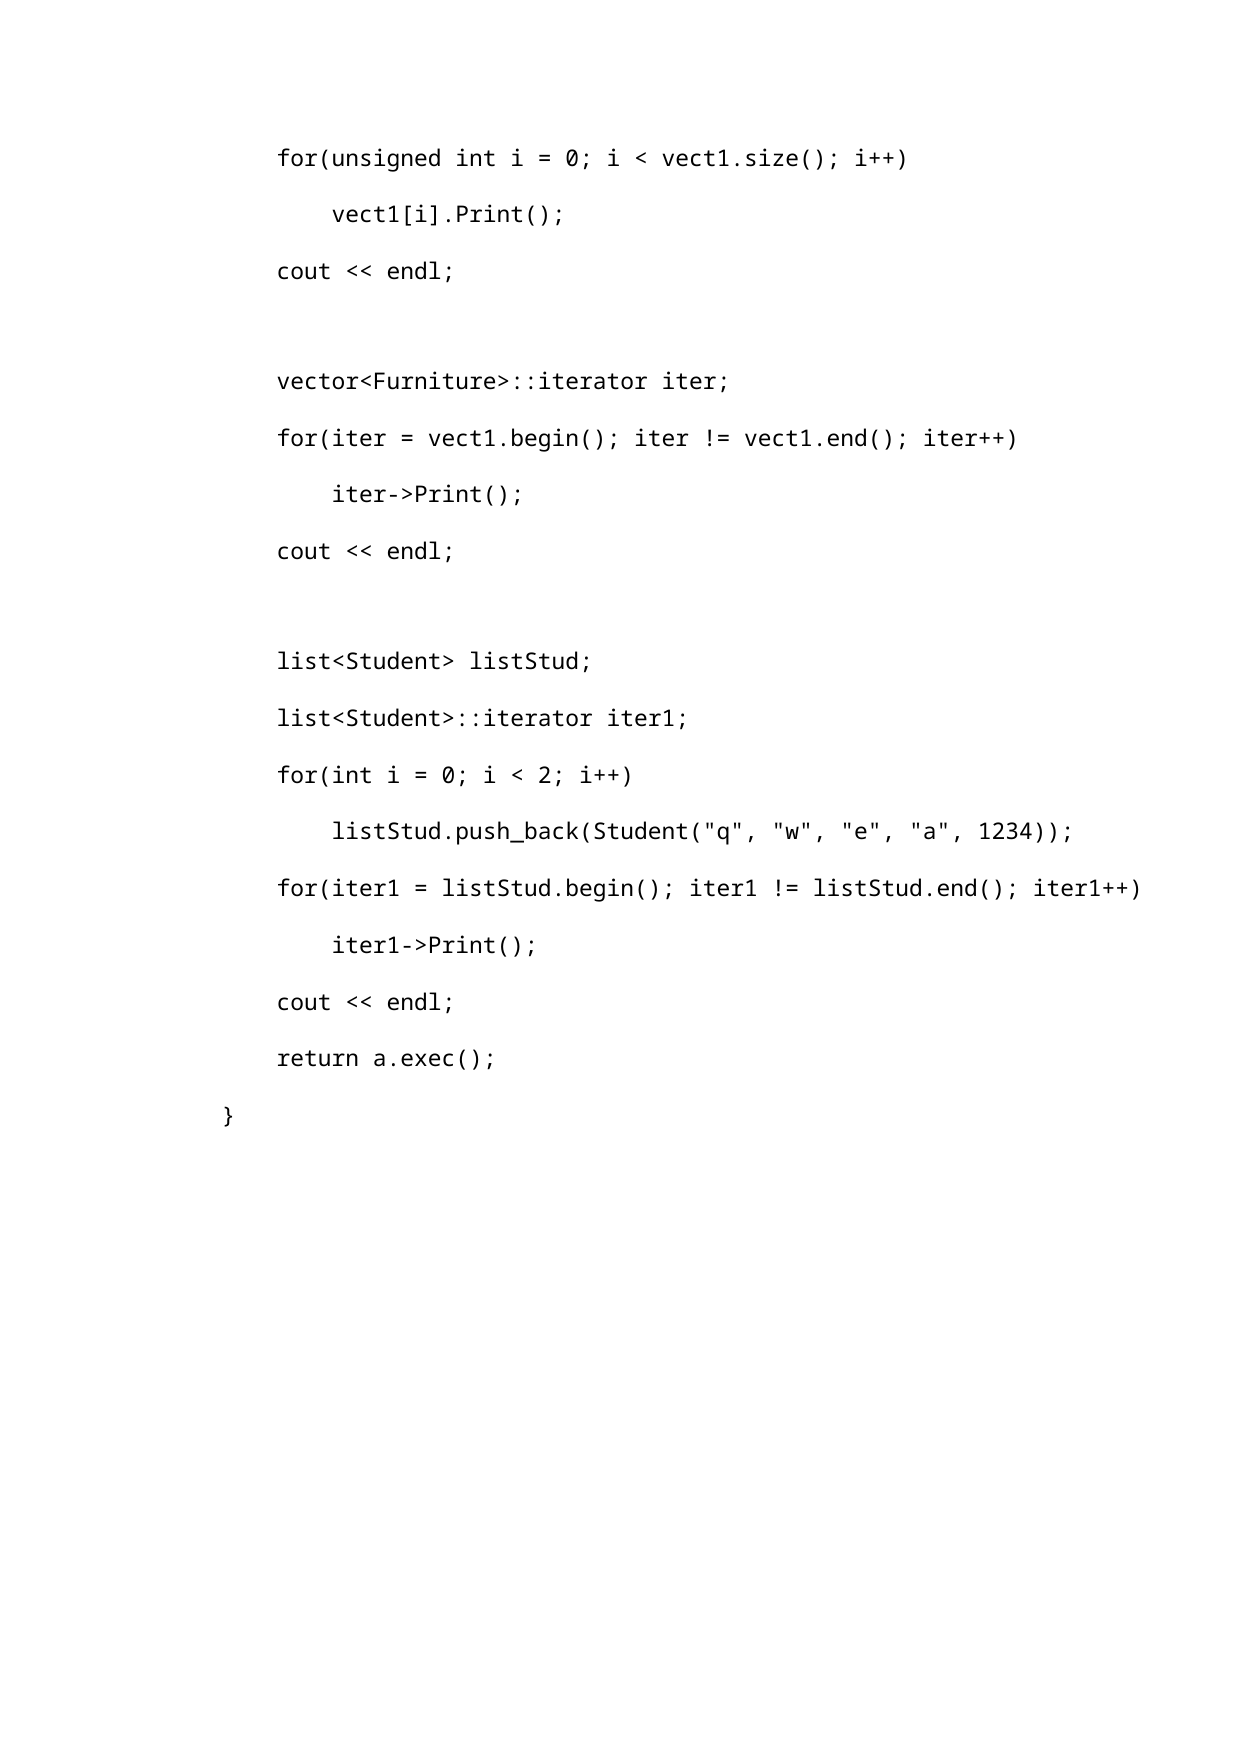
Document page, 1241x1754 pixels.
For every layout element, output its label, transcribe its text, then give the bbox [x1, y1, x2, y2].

text cout << endl; [148, 535, 1152, 566]
text vect1[i].Print(); [148, 198, 1152, 229]
text list<Student> listStud; [148, 645, 1152, 676]
text cout << endl; [148, 255, 1152, 286]
text for(iter1 = listStud.begin(); iter1 != listStud.end(); iter1++) [148, 872, 1152, 903]
text for(int i = 0; i < 2; i++) [148, 758, 1152, 790]
text for(unsigned int i = 0; i < vect1.size(); i++) [148, 142, 1152, 173]
text vector<Furniture>::iterator iter; [148, 365, 1152, 396]
text list<Student>::iterator iter1; [148, 702, 1152, 733]
text return a.exec(); [148, 1042, 1152, 1074]
text } [148, 1099, 1152, 1130]
text listStud.push_back(Student("q", "w", "e", "a", 1234)); [148, 815, 1152, 847]
text cout << endl; [148, 986, 1152, 1017]
text iter1->Print(); [148, 929, 1152, 960]
text iter->Print(); [148, 478, 1152, 510]
text for(iter = vect1.begin(); iter != vect1.end(); iter++) [148, 422, 1152, 453]
